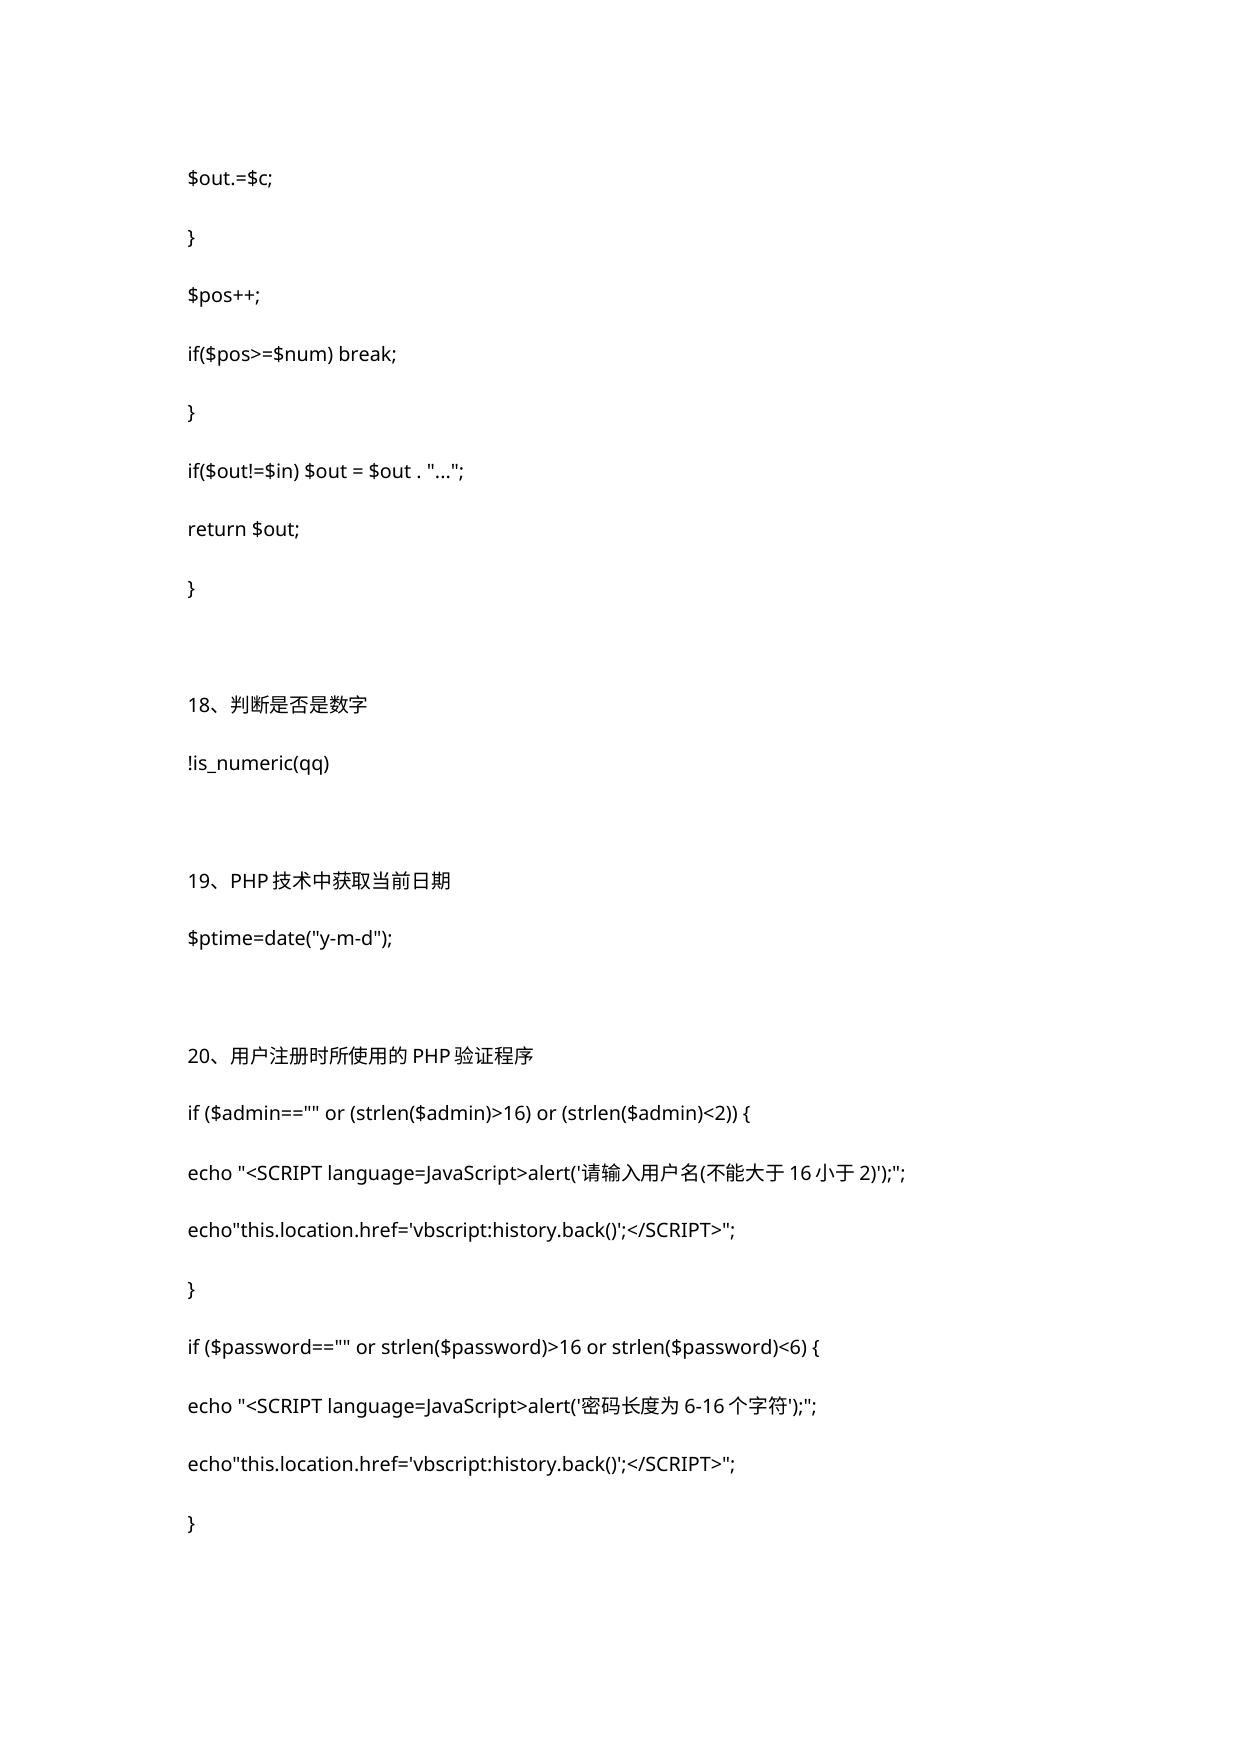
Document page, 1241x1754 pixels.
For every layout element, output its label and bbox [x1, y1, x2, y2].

text [187, 162, 1053, 1538]
